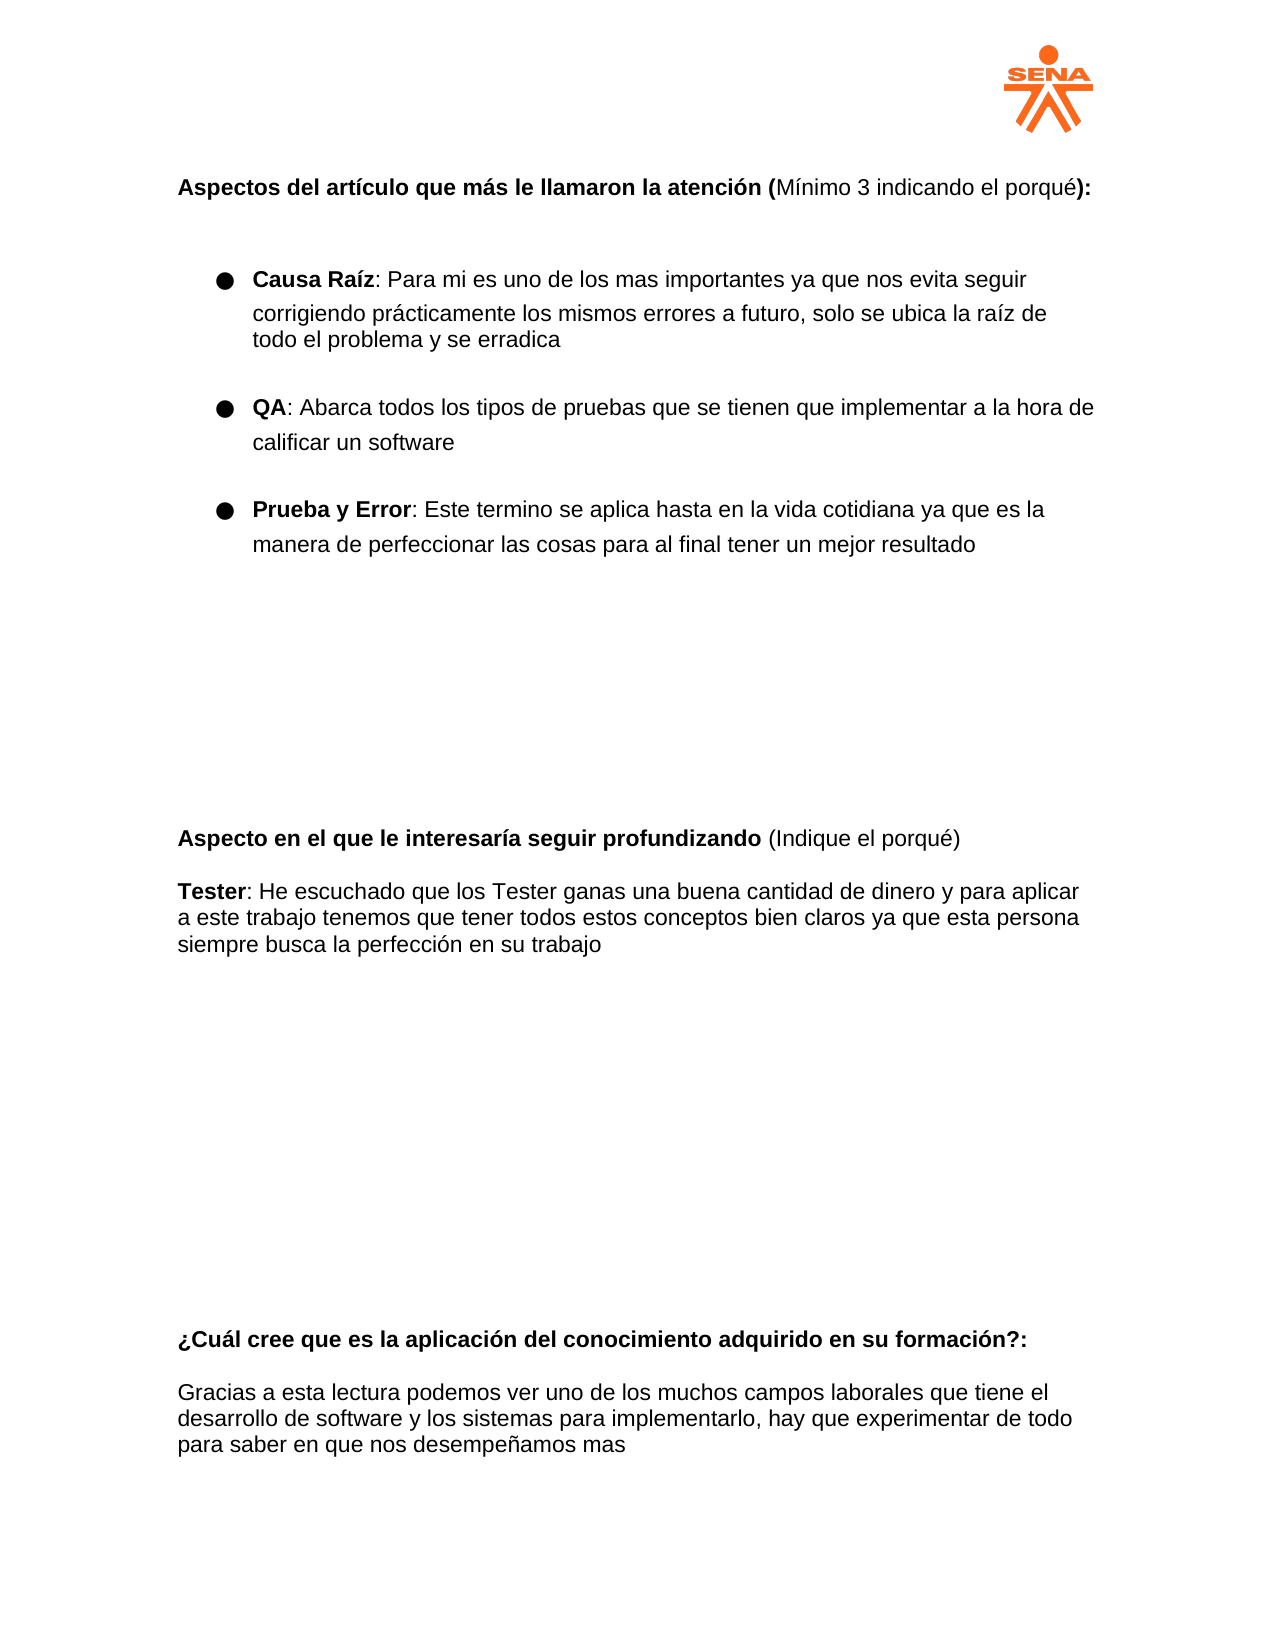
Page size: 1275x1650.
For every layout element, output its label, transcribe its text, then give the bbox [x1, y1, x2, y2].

list QA: Abarca todos los tipos de pruebas que se tienen que implementar a la hora de calificar un software [215, 382, 1098, 484]
text Gracias a esta lectura podemos ver uno de los muchos campos laborales que tiene el desarrollo de software y los sistemas para implementarlo, hay que experimentar de todo para saber en que nos desempeñamos mas [177, 1379, 1098, 1458]
text Aspectos del artículo que más le llamaron la atención (Mínimo 3 indicando el porqué): [177, 174, 1098, 200]
text Tester: He escuchado que los Tester ganas una buena cantidad de dinero y para aplicar a este trabajo tenemos que tener todos estos conceptos bien claros ya que esta persona siempre busca la perfección en su trabajo [177, 878, 1098, 957]
text ¿Cuál cree que es la aplicación del conocimiento adquirido en su formación?: [177, 1326, 1098, 1352]
picture [990, 39, 1098, 139]
list Causa Raíz: Para mi es uno de los mas importantes ya que nos evita seguir corrigiendo prácticamente los mismos errores a futuro, solo se ubica la raíz de todo el problema y se erradica [215, 253, 1098, 382]
list Prueba y Error: Este termino se aplica hasta en la vida cotidiana ya que es la manera de perfeccionar las cosas para al final tener un mejor resultado [215, 484, 1098, 586]
text Aspecto en el que le interesaría seguir profundizando (Indique el porqué) [177, 825, 1098, 852]
